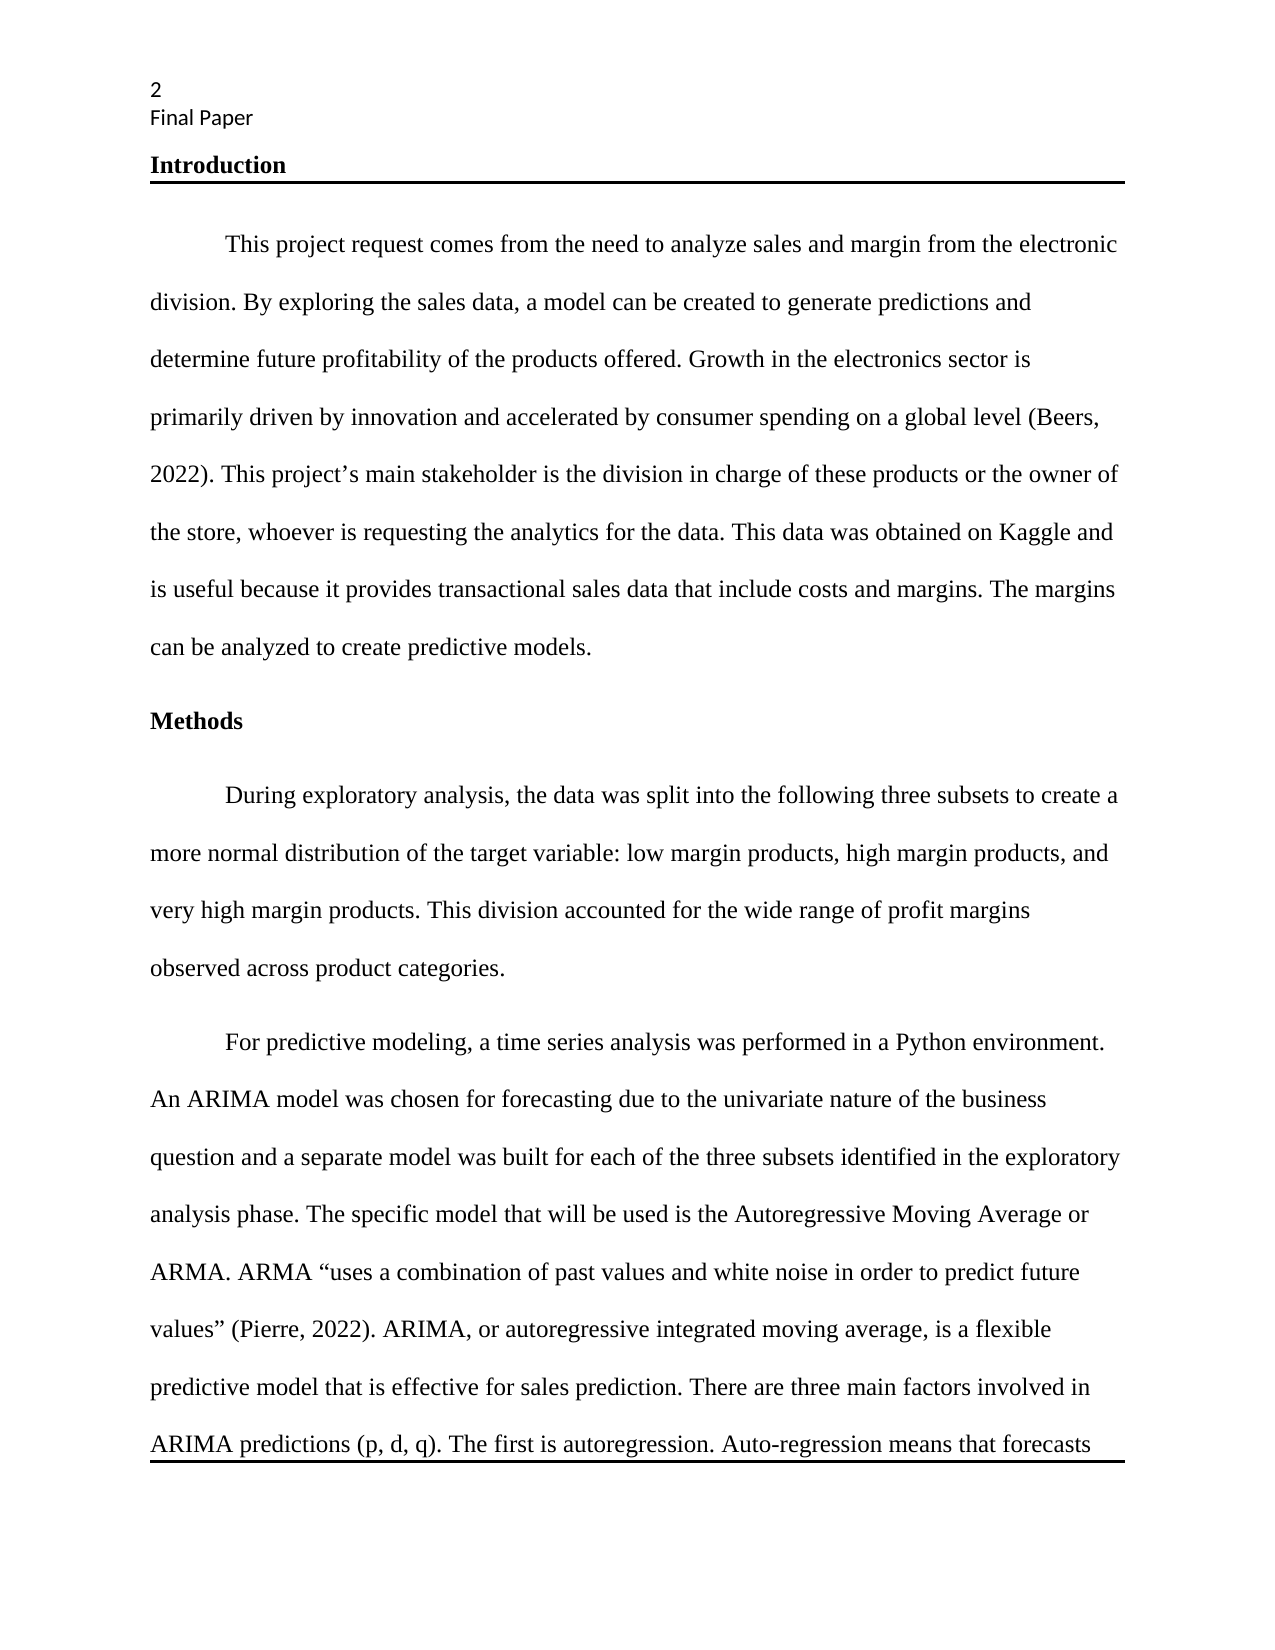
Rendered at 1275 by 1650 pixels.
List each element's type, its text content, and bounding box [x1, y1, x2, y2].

text Introduction [150, 150, 1125, 181]
text During exploratory analysis, the data was split into the following three subsets to create a more normal distribution of the target variable: low margin products, high margin products, and very high margin products. This division accounted for the wide range of profit margins observed across product categories. [150, 780, 1125, 981]
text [150, 1027, 1125, 1460]
text This project request comes from the need to analyze sales and margin from the electronic division. By exploring the sales data, a model can be created to generate predictions and determine future profitability of the products offered. Growth in the electronics sector is primarily driven by innovation and accelerated by consumer spending on a global level (Beers, 2022). This project’s main stakeholder is the division in charge of these products or the owner of the store, whoever is requesting the analytics for the data. This data was obtained on Kaggle and is useful because it provides transactional sales data that include costs and margins. The margins can be analyzed to create predictive models. [150, 229, 1125, 661]
text Methods [150, 706, 1125, 735]
